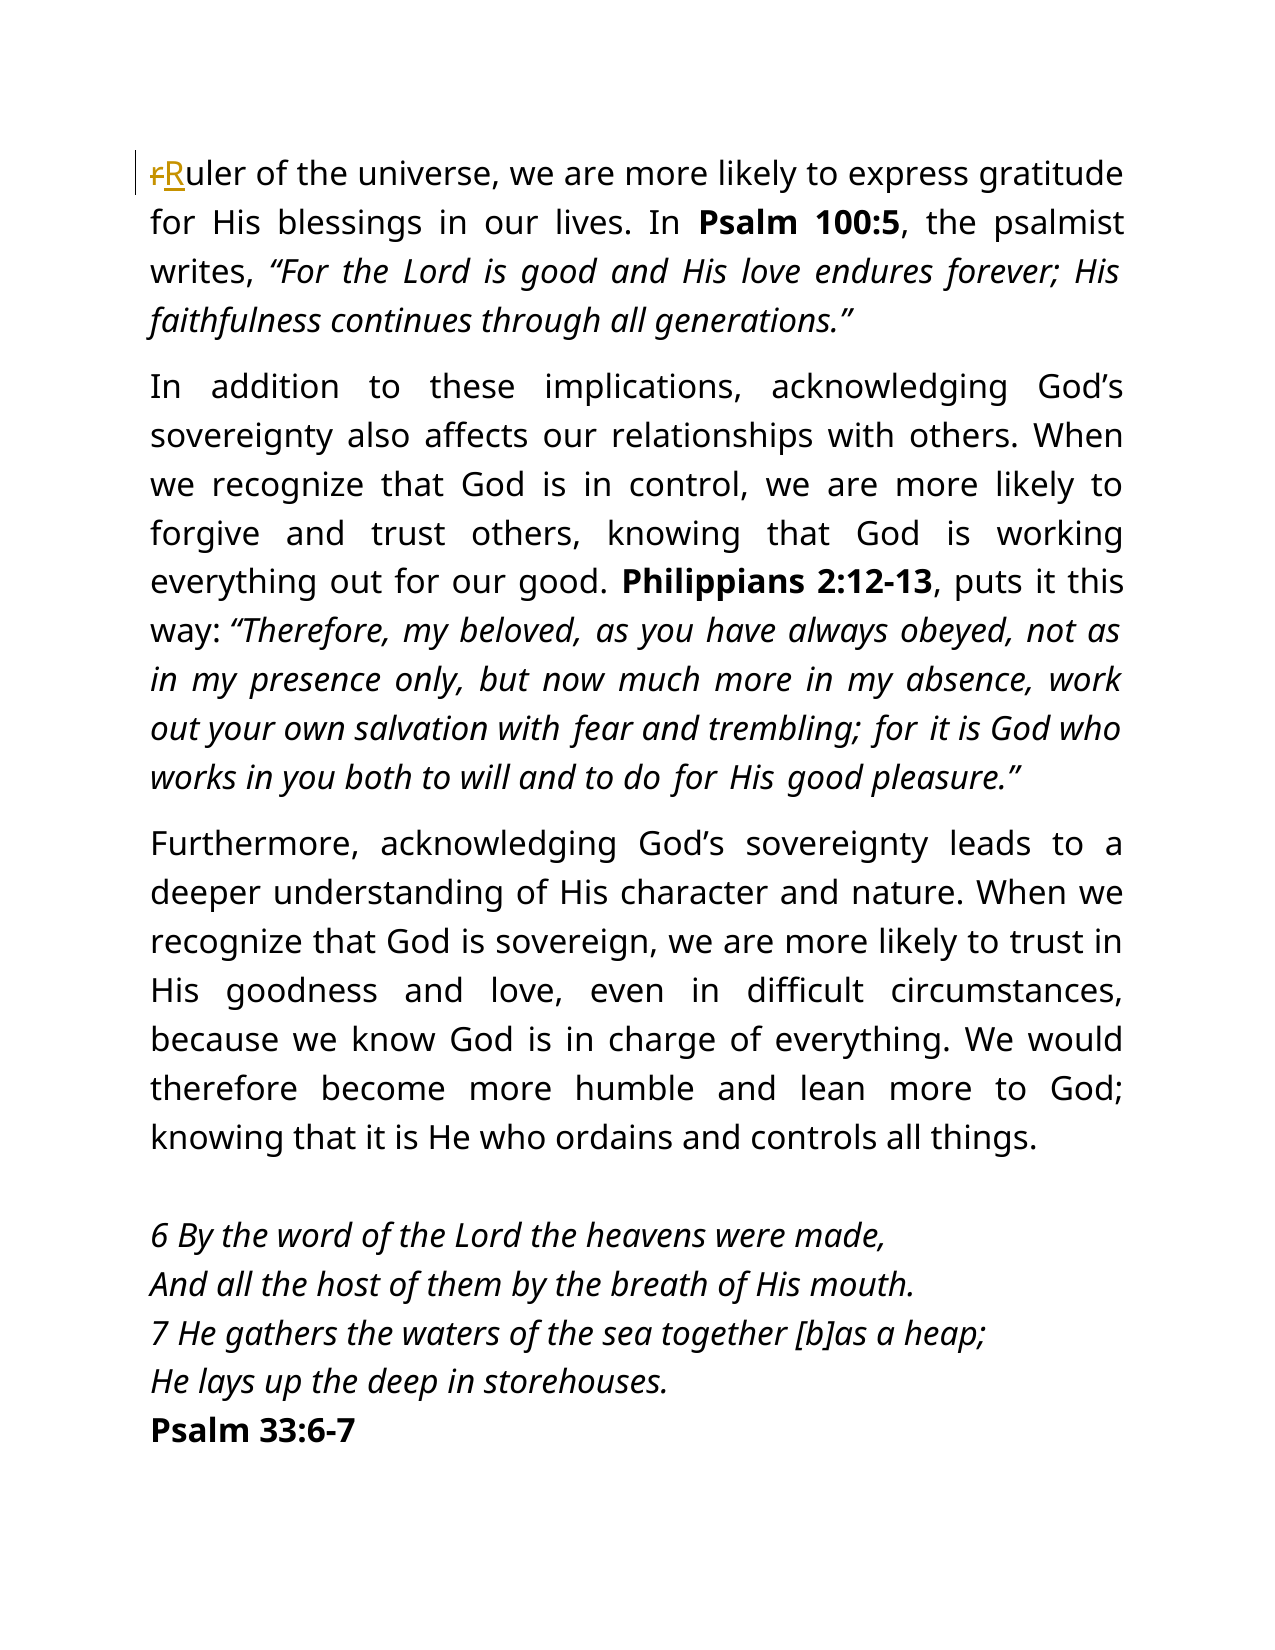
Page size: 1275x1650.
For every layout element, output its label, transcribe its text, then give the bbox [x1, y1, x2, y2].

text He lays up the deep in storehouses. [150, 1358, 1125, 1404]
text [150, 150, 1125, 342]
text 7 He gathers the waters of the sea together [b]as a heap; [150, 1309, 1125, 1355]
text In addition to these implications, acknowledging God’s sovereignty also affects our relationships with others. When we recognize that God is in control, we are more likely to forgive and trust others, knowing that God is working everything out for our good. Philippians 2:12-13, puts it this way: “Therefore, my beloved, as you have always obeyed, not as in my presence only, but now much more in my absence, work out your own salvation with fear and trembling; for it is God who works in you both to will and to do for His good pleasure.” [150, 362, 1125, 799]
text And all the host of them by the breath of His mouth. [150, 1260, 1125, 1306]
text Furthermore, acknowledging God’s sovereignty leads to a deeper understanding of His character and nature. When we recognize that God is sovereign, we are more likely to trust in His goodness and love, even in difficult circumstances, because we know God is in charge of everything. We would therefore become more humble and lean more to God; knowing that it is He who ordains and controls all things. [150, 820, 1125, 1159]
text 6 By the word of the Lord the heavens were made, [150, 1211, 1125, 1257]
text Psalm 33:6-7 [150, 1407, 1125, 1453]
